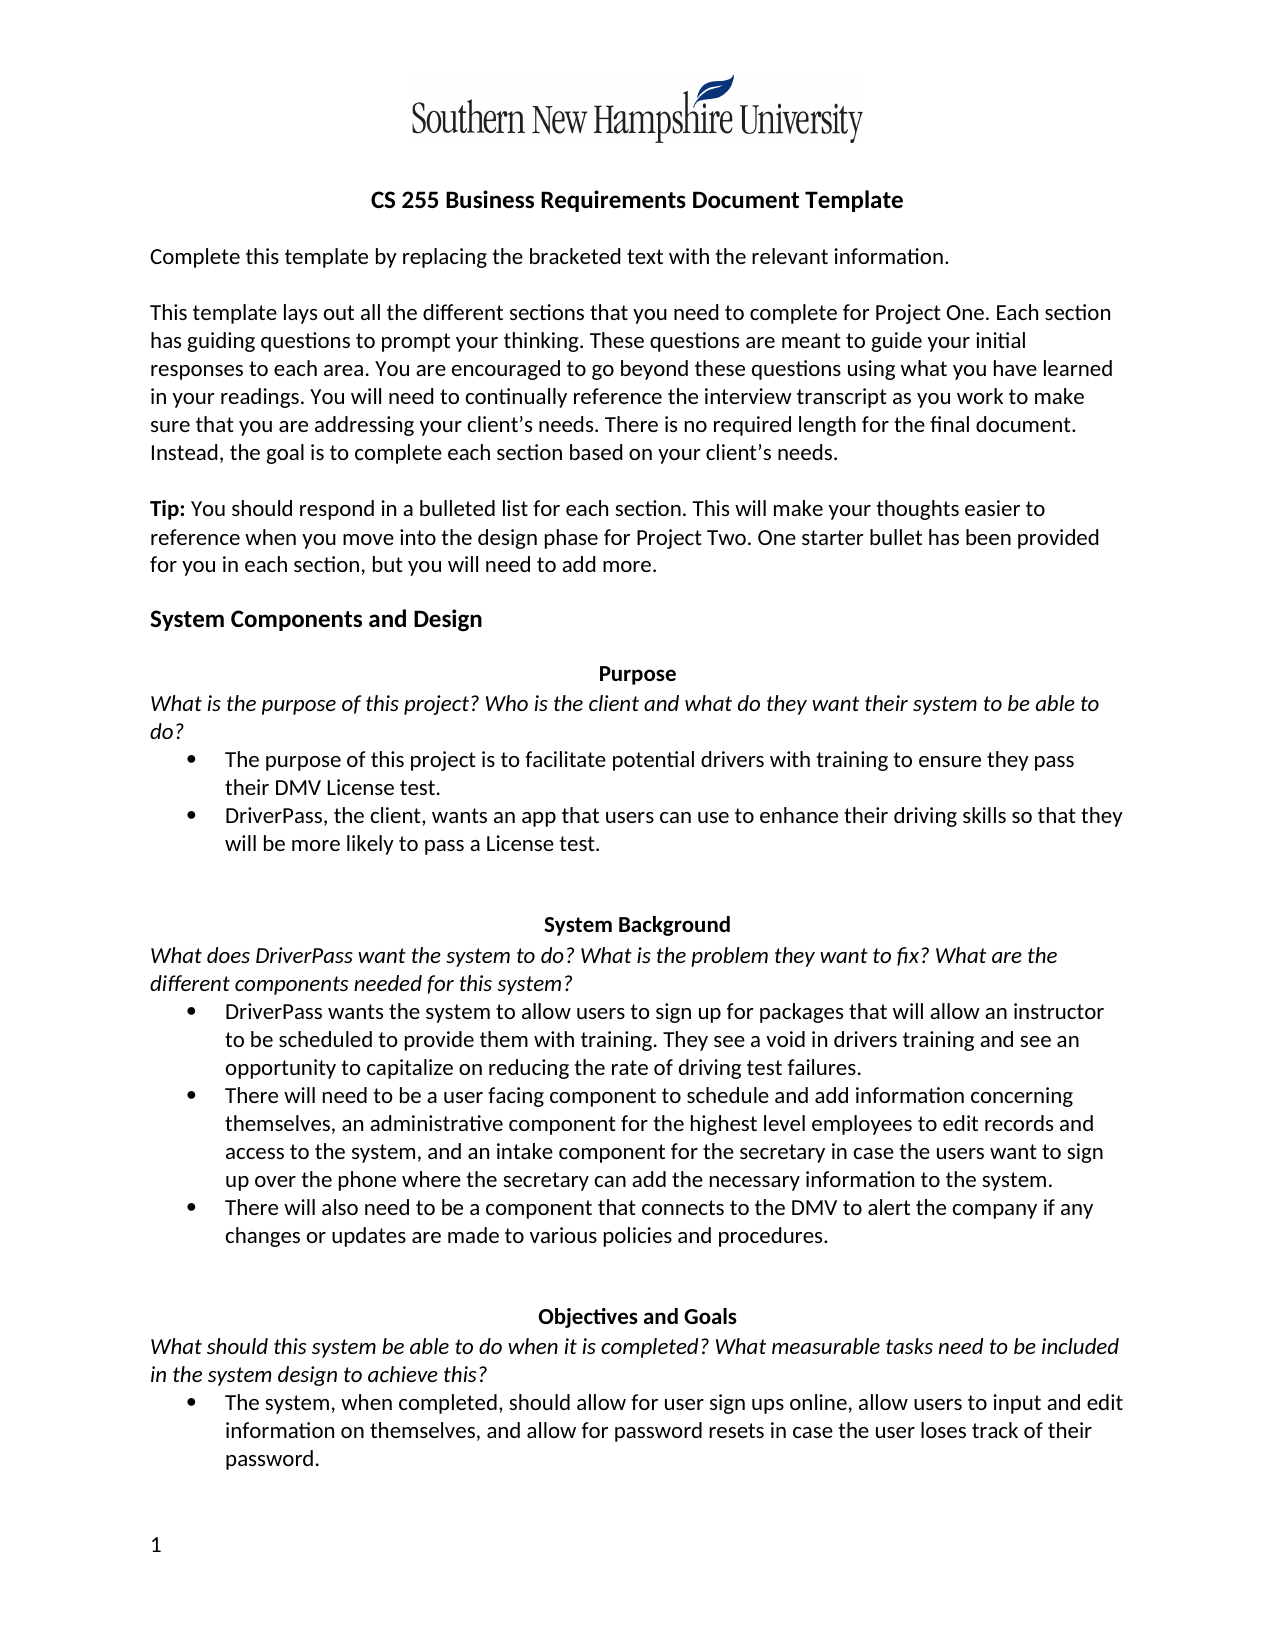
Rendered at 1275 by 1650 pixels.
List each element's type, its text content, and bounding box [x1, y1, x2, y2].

subtitle Purpose [150, 659, 1125, 687]
text What does DriverPass want the system to do? What is the problem they want to fix? What are the different components needed for this system? [150, 941, 1125, 997]
list There will also need to be a component that connects to the DMV to alert the company if any changes or updates are made to various policies and procedures. [187, 1193, 1125, 1249]
text What is the purpose of this project? Who is the client and what do they want their system to be able to do? [150, 689, 1125, 745]
text This template lays out all the different sections that you need to complete for Project One. Each section has guiding questions to prompt your thinking. These questions are meant to guide your initial responses to each area. You are encouraged to go beyond these questions using what you have learned in your readings. You will need to continually reference the interview transcript as you work to make sure that you are addressing your client’s needs. There is no required length for the final document. Instead, the goal is to complete each section based on your client’s needs. [150, 298, 1125, 467]
picture [412, 75, 863, 143]
list The system, when completed, should allow for user sign ups online, allow users to input and edit information on themselves, and allow for password resets in case the user loses track of their password. [187, 1388, 1125, 1472]
text What should this system be able to do when it is completed? What measurable tasks need to be included in the system design to achieve this? [150, 1332, 1125, 1388]
subtitle System Background [150, 911, 1125, 938]
list There will need to be a user facing component to schedule and add information concerning themselves, an administrative component for the highest level employees to edit records and access to the system, and an intake component for the secretary in case the users want to sign up over the phone where the secretary can add the necessary information to the system. [187, 1081, 1125, 1193]
text Tip: You should respond in a bulleted list for each section. This will make your thoughts easier to reference when you move into the design phase for Project Two. One starter bullet has been provided for you in each section, but you will need to add more. [150, 494, 1125, 579]
list The purpose of this project is to facilitate potential drivers with training to ensure they pass their DMV License test. [187, 745, 1125, 801]
subtitle Objectives and Goals [150, 1302, 1125, 1330]
text Complete this template by replacing the bracketed text with the relevant information. [150, 242, 1125, 270]
list DriverPass wants the system to allow users to sign up for packages that will allow an instructor to be scheduled to provide them with training. They see a void in drivers training and see an opportunity to capitalize on reducing the rate of driving test failures. [187, 997, 1125, 1081]
list DriverPass, the client, wants an app that users can use to enhance their driving skills so that they will be more likely to pass a License test. [187, 801, 1125, 857]
subtitle CS 255 Business Requirements Document Template [150, 184, 1125, 214]
subtitle System Components and Design [150, 604, 1125, 634]
